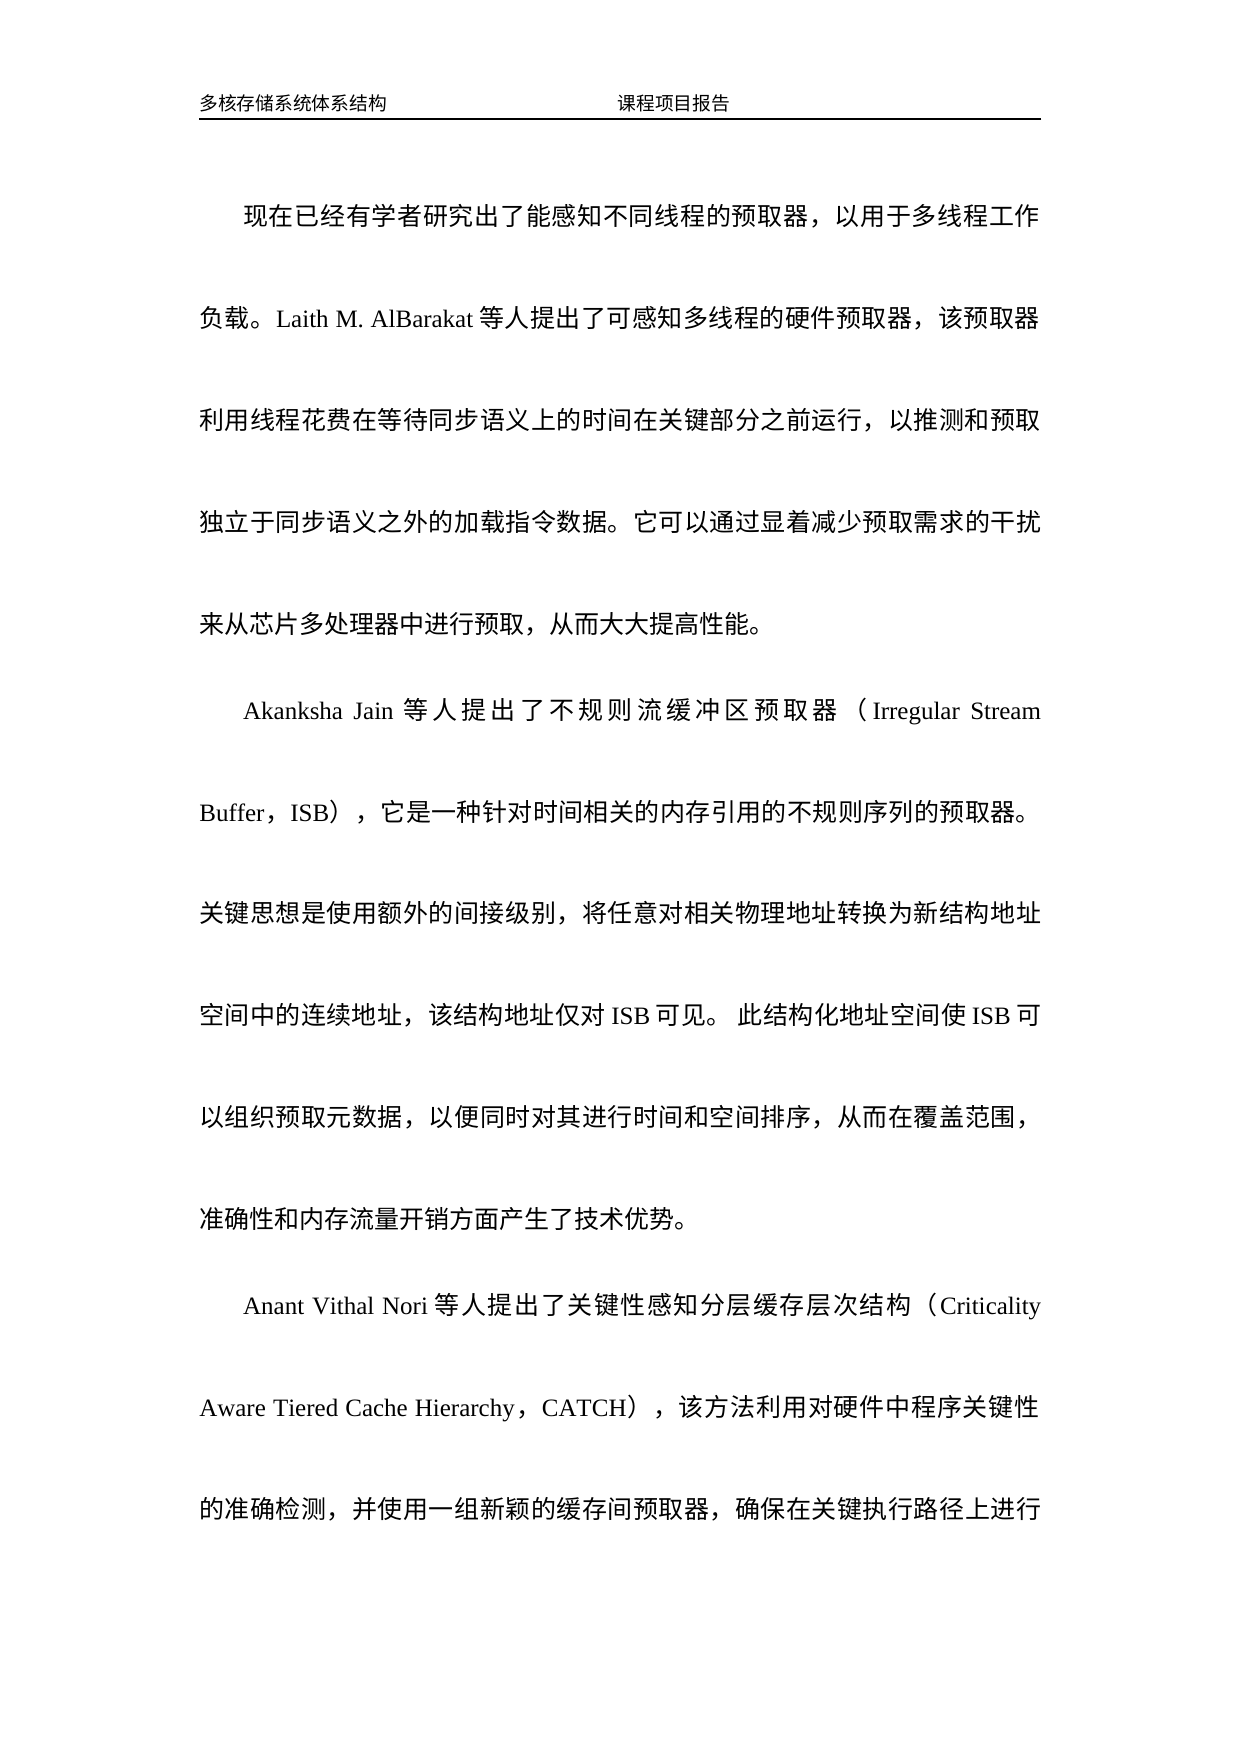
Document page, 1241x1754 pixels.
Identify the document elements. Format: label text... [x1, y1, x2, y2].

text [199, 1270, 1041, 1541]
text Akanksha Jain等人提出了不规则流缓冲区预取器（Irregular Stream Buffer，ISB），它是一种针对时间相关的内存引用的不规则序列的预取器。 关键思想是使用额外的间接级别，将任意对相关物理地址转换为新结构地址空间中的连续地址，该结构地址仅对ISB可见。 此结构化地址空间使ISB可以组织预取元数据，以便同时对其进行时间和空间排序，从而在覆盖范围，准确性和内存流量开销方面产生了技术优势。 [199, 674, 1041, 1252]
text 现在已经有学者研究出了能感知不同线程的预取器，以用于多线程工作负载。Laith M. AlBarakat等人提出了可感知多线程的硬件预取器，该预取器利用线程花费在等待同步语义上的时间在关键部分之前运行，以推测和预取独立于同步语义之外的加载指令数据。它可以通过显着减少预取需求的干扰来从芯片多处理器中进行预取，从而大大提高性能。 [199, 181, 1041, 656]
